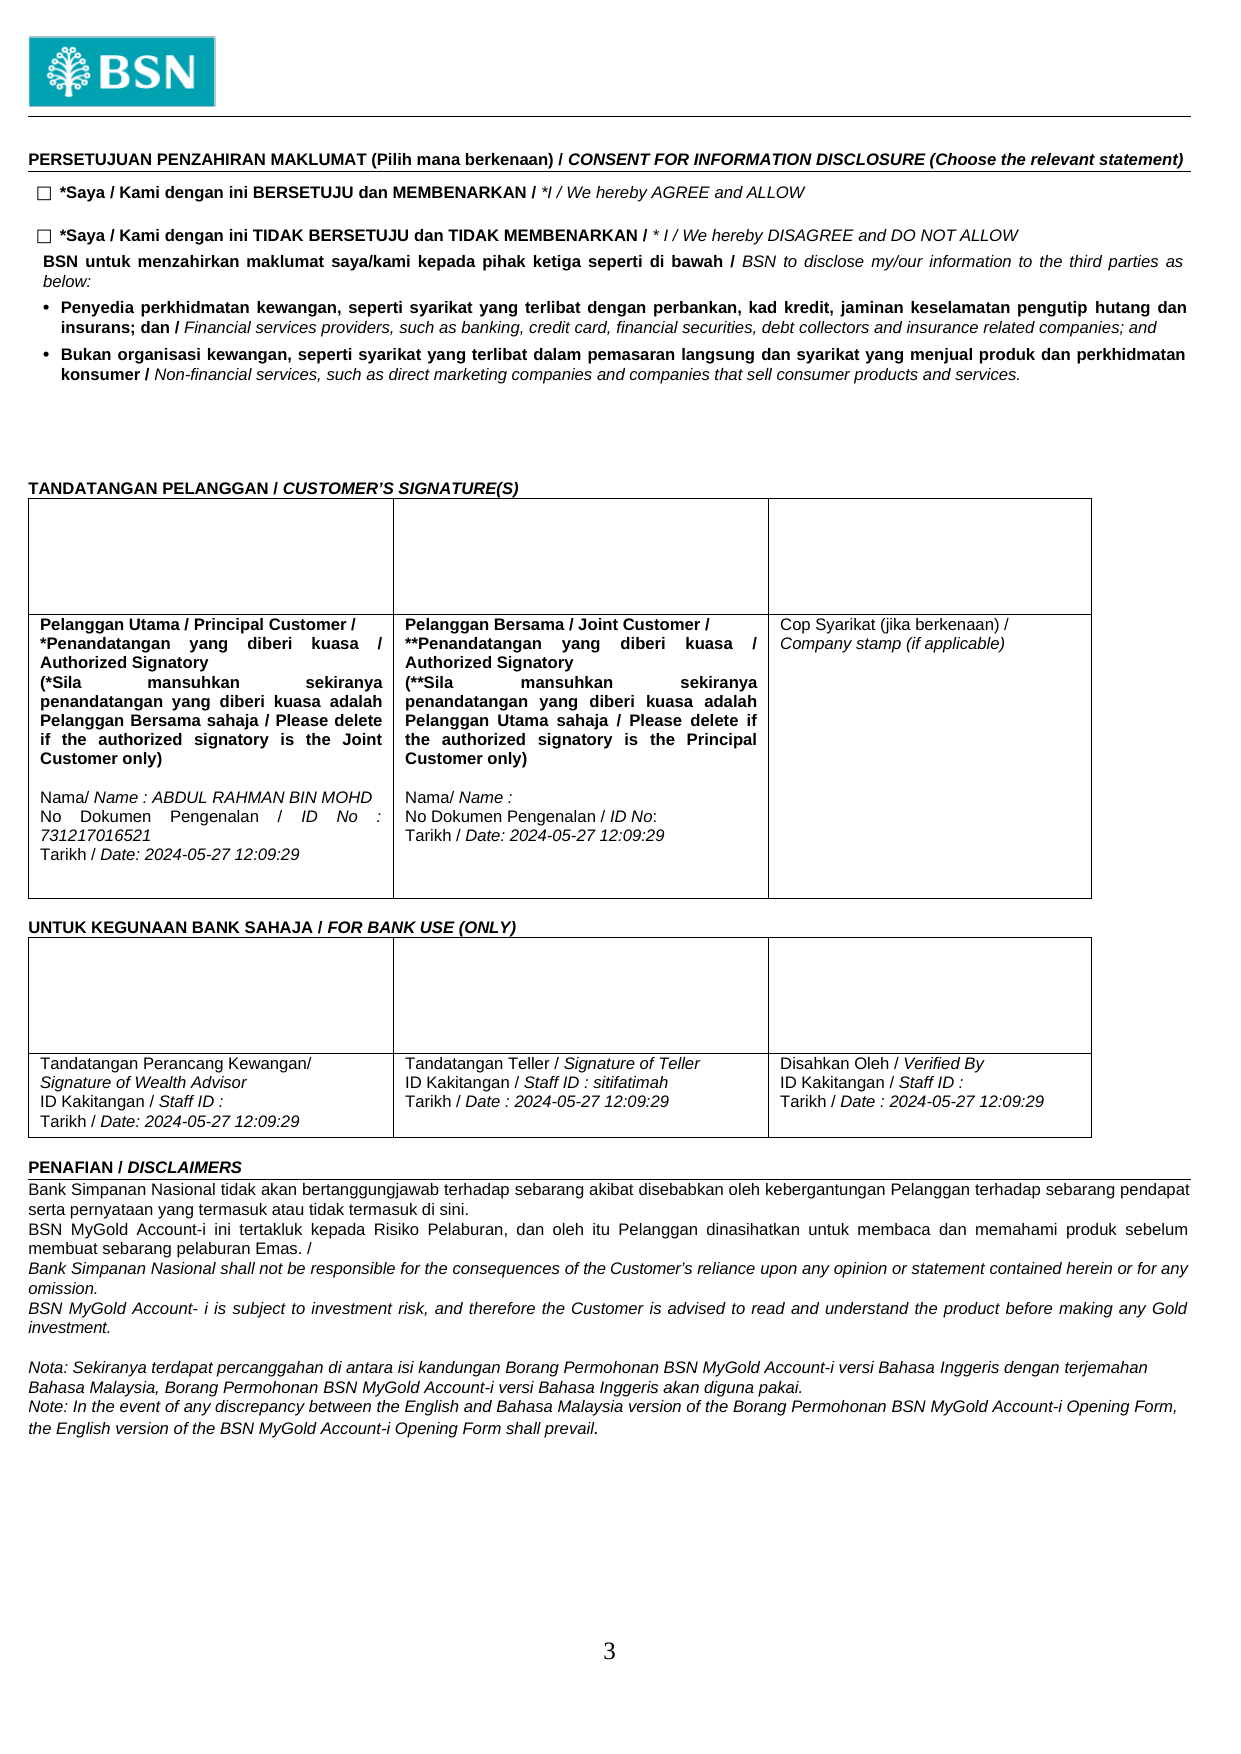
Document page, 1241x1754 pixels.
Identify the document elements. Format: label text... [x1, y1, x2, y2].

text TANDATANGAN PELANGGAN / CUSTOMER’S SIGNATURE(S) [28, 479, 1191, 498]
table_header [394, 938, 768, 1053]
text Bank Simpanan Nasional shall not be responsible for the consequences of the Customer’s reliance upon any opinion or statement contained herein or for any omission. [28, 1259, 1190, 1298]
table_header [29, 938, 393, 1053]
list *Saya / Kami dengan ini BERSETUJU dan MEMBENARKAN / *I / We hereby AGREE and ALLOW [36, 179, 1191, 203]
text PENAFIAN / DISCLAIMERS [28, 1157, 1191, 1179]
text PERSETUJUAN PENZAHIRAN MAKLUMAT (Pilih mana berkenaan) / CONSENT FOR INFORMATION DISCLOSURE (Choose the relevant statement) [28, 150, 1191, 171]
text Nota: Sekiranya terdapat percanggahan di antara isi kandungan Borang Permohonan BSN MyGold Account-i versi Bahasa Inggeris dengan terjemahan Bahasa Malaysia, Borang Permohonan BSN MyGold Account-i versi Bahasa Inggeris akan diguna pakai. [28, 1358, 1187, 1397]
table_cell Tandatangan Teller / Signature of Teller ID Kakitangan / Staff ID : sitifatimah Tarikh / Date : 2024-05-27 12:09:29 [394, 1054, 768, 1137]
table_header [769, 499, 1091, 614]
table_cell Pelanggan Bersama / Joint Customer / **Penandatangan yang diberi kuasa / Authorized Signatory (**Sila mansuhkan sekiranya penandatangan yang diberi kuasa adalah Pelanggan Utama sahaja / Please delete if the authorized signatory is the Principal Customer only) Nama/ Name : No Dokumen Pengenalan / ID No: Tarikh / Date: 2024-05-27 12:09:29 [394, 615, 768, 897]
text Bank Simpanan Nasional tidak akan bertanggungjawab terhadap sebarang akibat disebabkan oleh kebergantungan Pelanggan terhadap sebarang pendapat serta pernyataan yang termasuk atau tidak termasuk di sini. [28, 1180, 1190, 1219]
table_cell Pelanggan Utama / Principal Customer / *Penandatangan yang diberi kuasa / Authorized Signatory (*Sila mansuhkan sekiranya penandatangan yang diberi kuasa adalah Pelanggan Bersama sahaja / Please delete if the authorized signatory is the Joint Customer only) Nama/ Name : ABDUL RAHMAN BIN MOHD No Dokumen Pengenalan / ID No : 731217016521 Tarikh / Date: 2024-05-27 12:09:29 [29, 615, 393, 897]
text BSN MyGold Account-i ini tertakluk kepada Risiko Pelaburan, dan oleh itu Pelanggan dinasihatkan untuk membaca dan memahami produk sebelum membuat sebarang pelaburan Emas. / [28, 1219, 1190, 1258]
list Bukan organisasi kewangan, seperti syarikat yang terlibat dalam pemasaran langsung dan syarikat yang menjual produk dan perkhidmatan konsumer / Non-financial services, such as direct marketing companies and companies that sell consumer products and services. [43, 344, 1187, 384]
text BSN MyGold Account- i is subject to investment risk, and therefore the Customer is advised to read and understand the product before making any Gold investment. [28, 1298, 1190, 1337]
picture [28, 30, 227, 114]
text UNTUK KEGUNAAN BANK SAHAJA / FOR BANK USE (ONLY) [28, 918, 1191, 937]
list *Saya / Kami dengan ini TIDAK BERSETUJU dan TIDAK MEMBENARKAN / * I / We hereby DISAGREE and DO NOT ALLOW [36, 222, 1191, 246]
table_cell Tandatangan Perancang Kewangan/ Signature of Wealth Advisor ID Kakitangan / Staff ID : Tarikh / Date: 2024-05-27 12:09:29 [29, 1054, 393, 1137]
table_header [394, 499, 768, 614]
table_cell Cop Syarikat (jika berkenaan) / Company stamp (if applicable) [769, 615, 1091, 897]
table_header [769, 938, 1091, 1053]
table_header [29, 499, 393, 614]
text BSN untuk menzahirkan maklumat saya/kami kepada pihak ketiga seperti di bawah / BSN to disclose my/our information to the third parties as below: [43, 252, 1187, 291]
list Penyedia perkhidmatan kewangan, seperti syarikat yang terlibat dengan perbankan, kad kredit, jaminan keselamatan pengutip hutang dan insurans; dan / Financial services providers, such as banking, credit card, financial securities, debt collectors and insurance related companies; and [43, 297, 1187, 337]
table_cell Disahkan Oleh / Verified By ID Kakitangan / Staff ID : Tarikh / Date : 2024-05-27 12:09:29 [769, 1054, 1091, 1137]
text Note: In the event of any discrepancy between the English and Bahasa Malaysia version of the Borang Permohonan BSN MyGold Account-i Opening Form, the English version of the BSN MyGold Account-i Opening Form shall prevail. [28, 1397, 1187, 1439]
